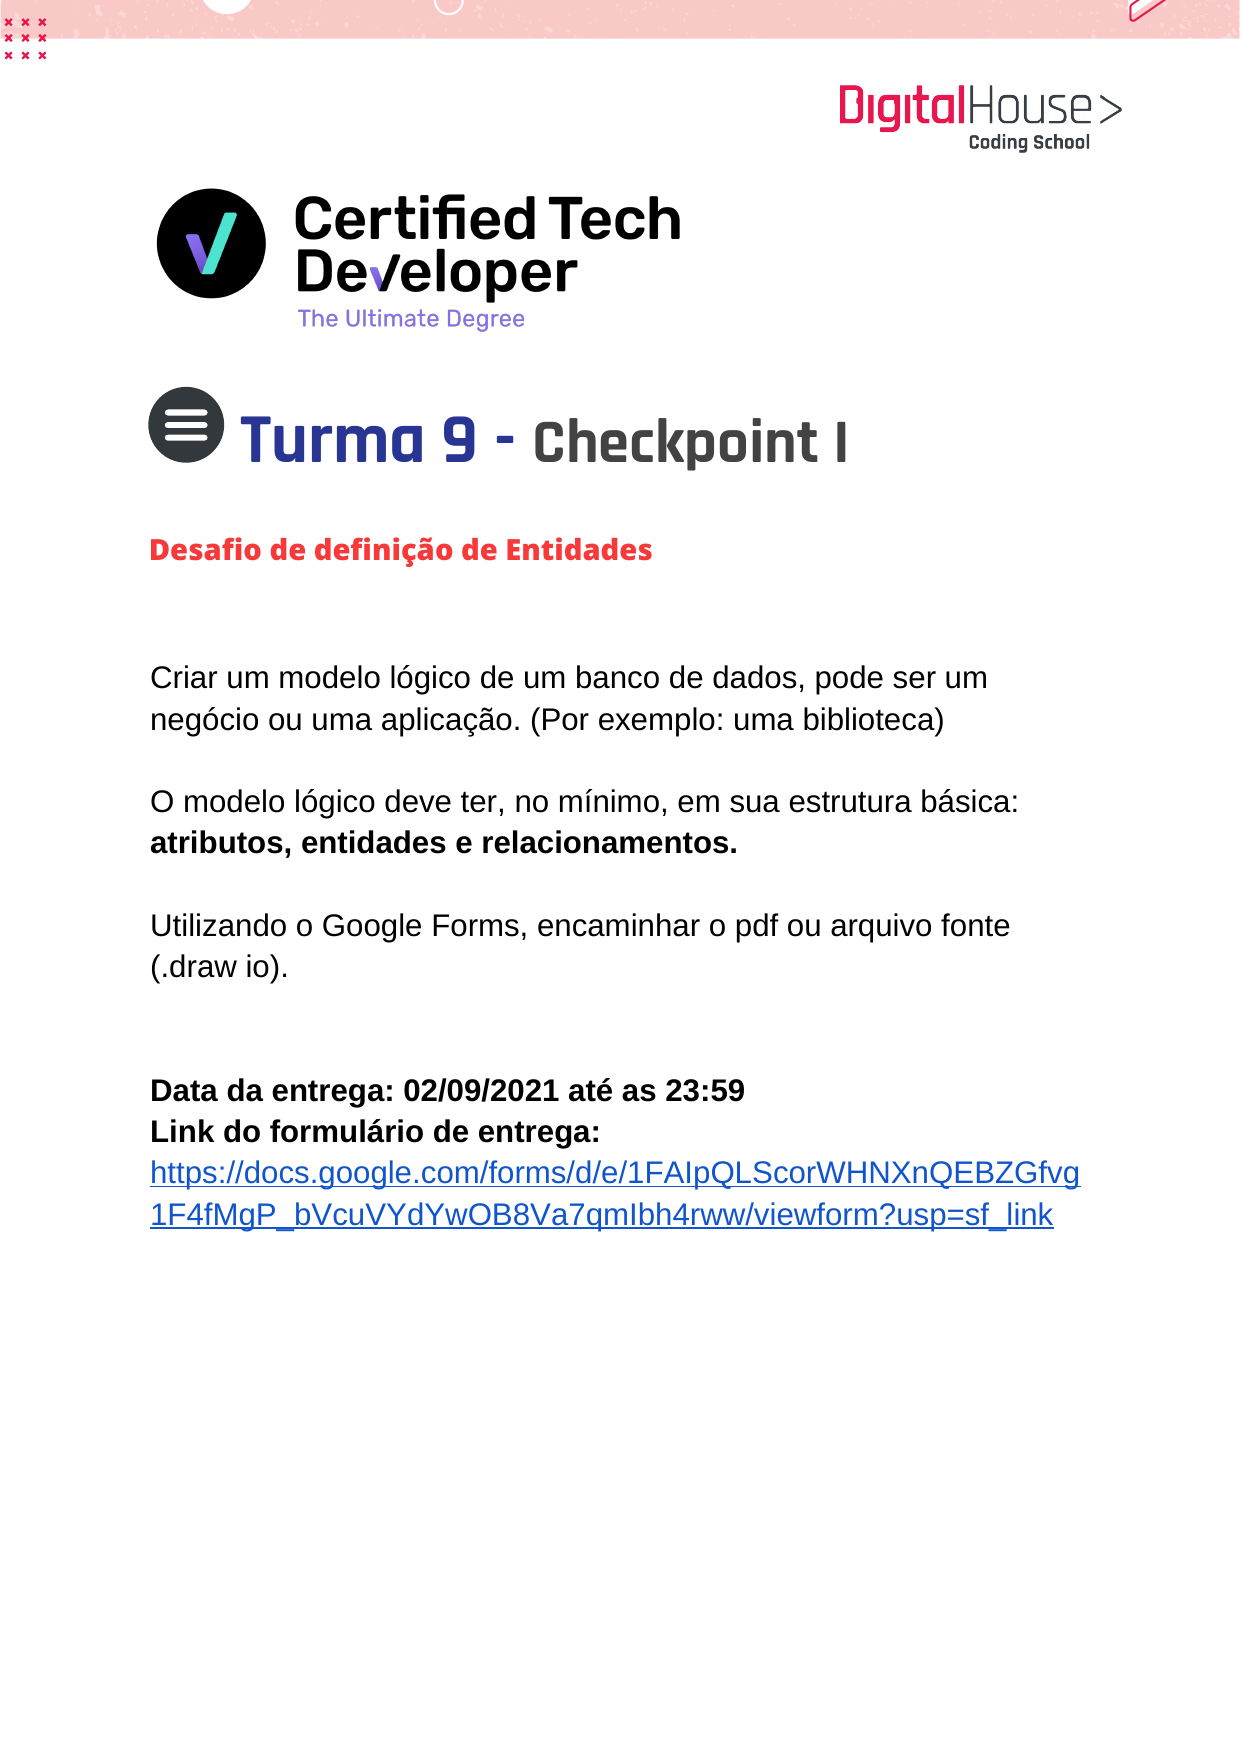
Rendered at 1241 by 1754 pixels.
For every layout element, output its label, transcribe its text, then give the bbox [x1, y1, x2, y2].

picture [0, 0, 1240, 346]
text Link do formulário de entrega: https://docs.google.com/forms/d/e/1FAIpQLScorWHNXnQEBZGfvg1F4fMgP_bVcuVYdYwOB8Va7qmIbh4rww/viewform?usp=sf_link [150, 1113, 1090, 1232]
text Data da entrega: 02/09/2021 até as 23:59 [150, 1072, 1090, 1108]
title Desafio de definição de Entidades [148, 529, 1090, 569]
text Criar um modelo lógico de um banco de dados, pode ser um negócio ou uma aplicação. (Por exemplo: uma biblioteca) [150, 659, 1090, 737]
text Utilizando o Google Forms, encaminhar o pdf ou arquivo fonte (.draw io). [150, 907, 1090, 984]
text O modelo lógico deve ter, no mínimo, em sua estrutura básica: atributos, entidades e relacionamentos. [150, 783, 1090, 860]
title Turma 9 - Checkpoint I [148, 387, 1090, 487]
